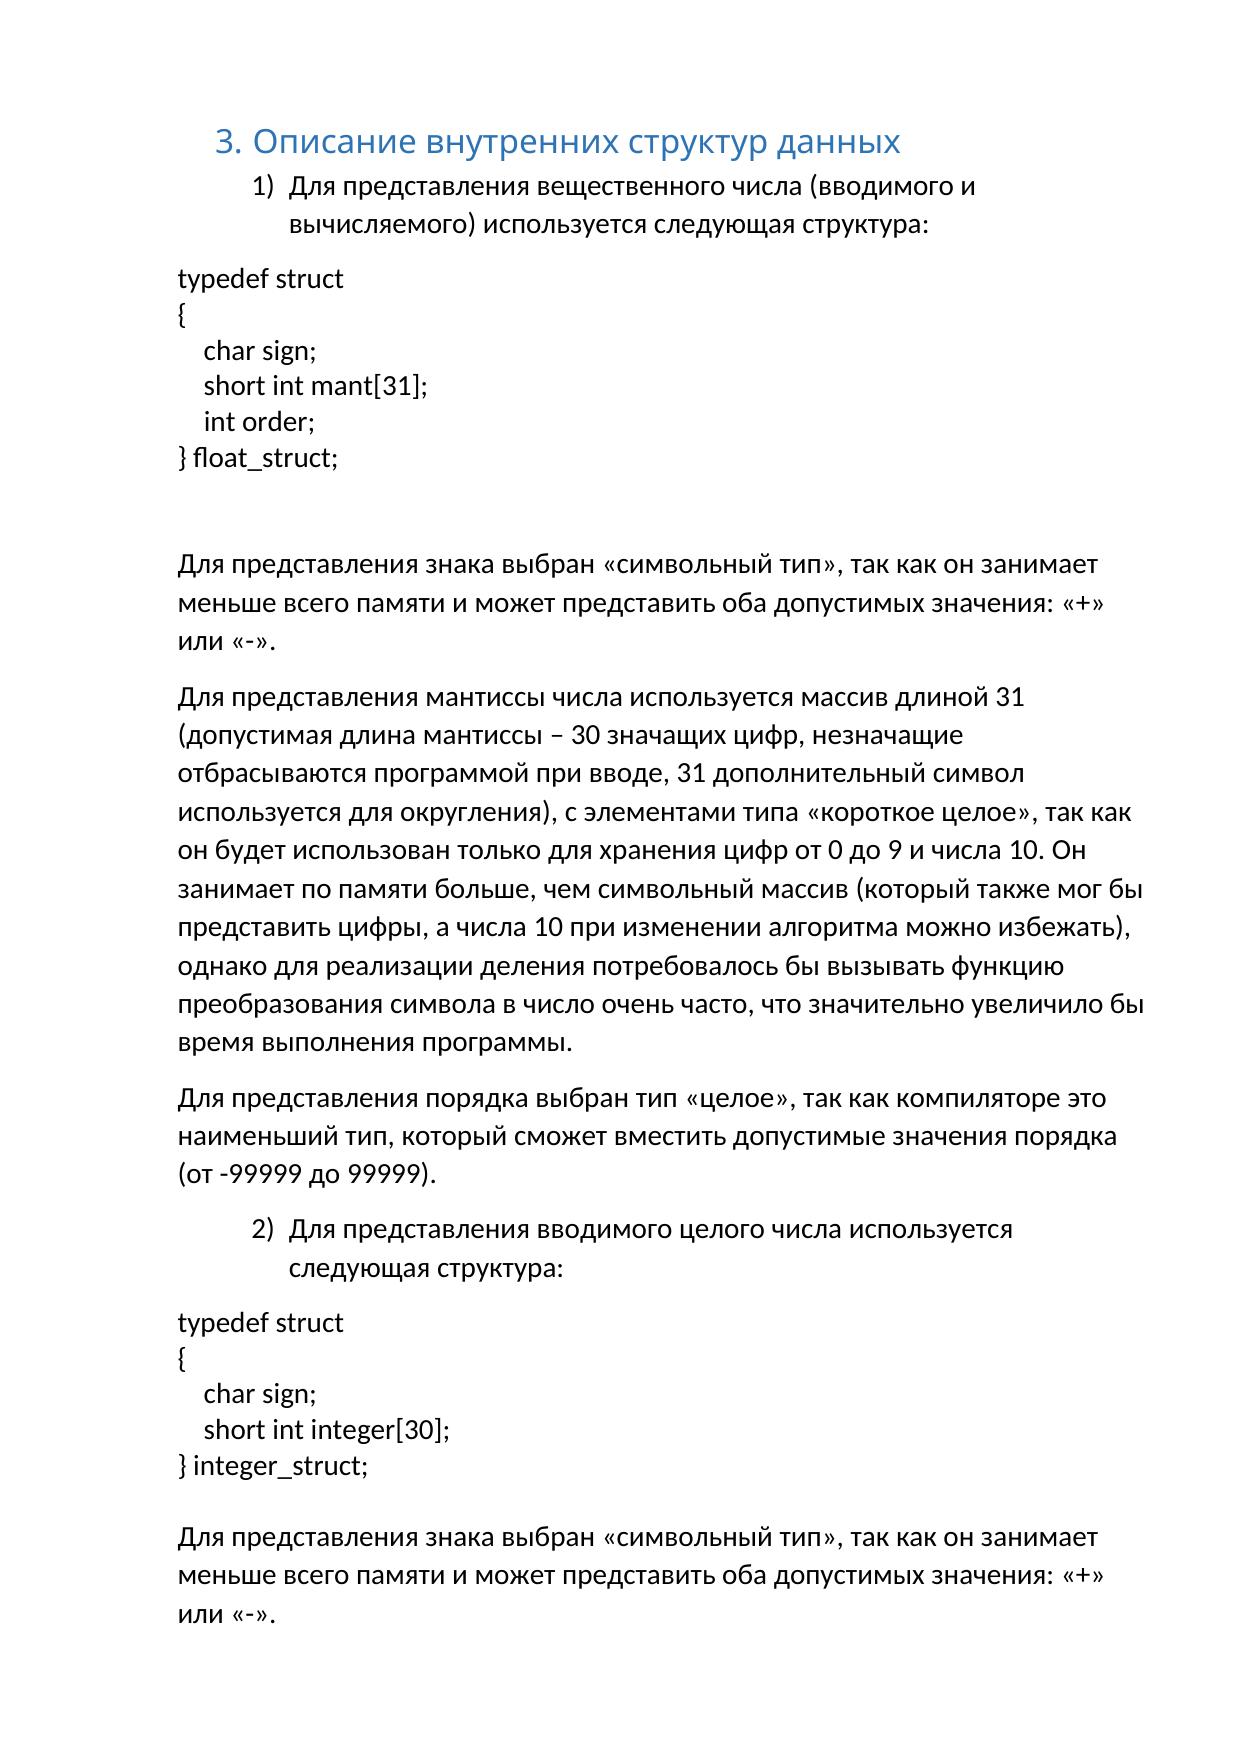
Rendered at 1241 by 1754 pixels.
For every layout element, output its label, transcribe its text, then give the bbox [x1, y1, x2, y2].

text } integer_struct; [177, 1447, 1152, 1482]
text { [177, 296, 1152, 332]
text Для представления мантиссы числа используется массив длиной 31 (допустимая длина мантиссы – 30 значащих цифр, незначащие отбрасываются программой при вводе, 31 дополнительный символ используется для округления), с элементами типа «короткое целое», так как он будет использован только для хранения цифр от 0 до 9 и числа 10. Он занимает по памяти больше, чем символьный массив (который также мог бы представить цифры, а числа 10 при изменении алгоритма можно избежать), однако для реализации деления потребовалось бы вызывать функцию преобразования символа в число очень часто, что значительно увеличило бы время выполнения программы. [177, 678, 1152, 1059]
list Для представления вводимого целого числа используется следующая структура: [251, 1211, 1152, 1285]
list Для представления вещественного числа (вводимого и вычисляемого) используется следующая структура: [251, 167, 1152, 241]
text int order; [177, 403, 1152, 439]
text { [177, 1340, 1152, 1375]
text Для представления знака выбран «символьный тип», так как он занимает меньше всего памяти и может представить оба допустимых значения: «+» или «-». [177, 546, 1152, 658]
text Для представления знака выбран «символьный тип», так как он занимает меньше всего памяти и может представить оба допустимых значения: «+» или «-». [177, 1518, 1152, 1630]
text typedef struct [177, 261, 1152, 296]
subtitle Описание внутренних структур данных [215, 118, 1152, 163]
text char sign; [177, 1375, 1152, 1411]
text char sign; [177, 332, 1152, 367]
text } float_struct; [177, 439, 1152, 474]
text typedef struct [177, 1304, 1152, 1340]
text Для представления порядка выбран тип «целое», так как компиляторе это наименьший тип, который сможет вместить допустимые значения порядка (от -99999 до 99999). [177, 1079, 1152, 1191]
text short int integer[30]; [177, 1411, 1152, 1447]
text short int mant[31]; [177, 367, 1152, 403]
